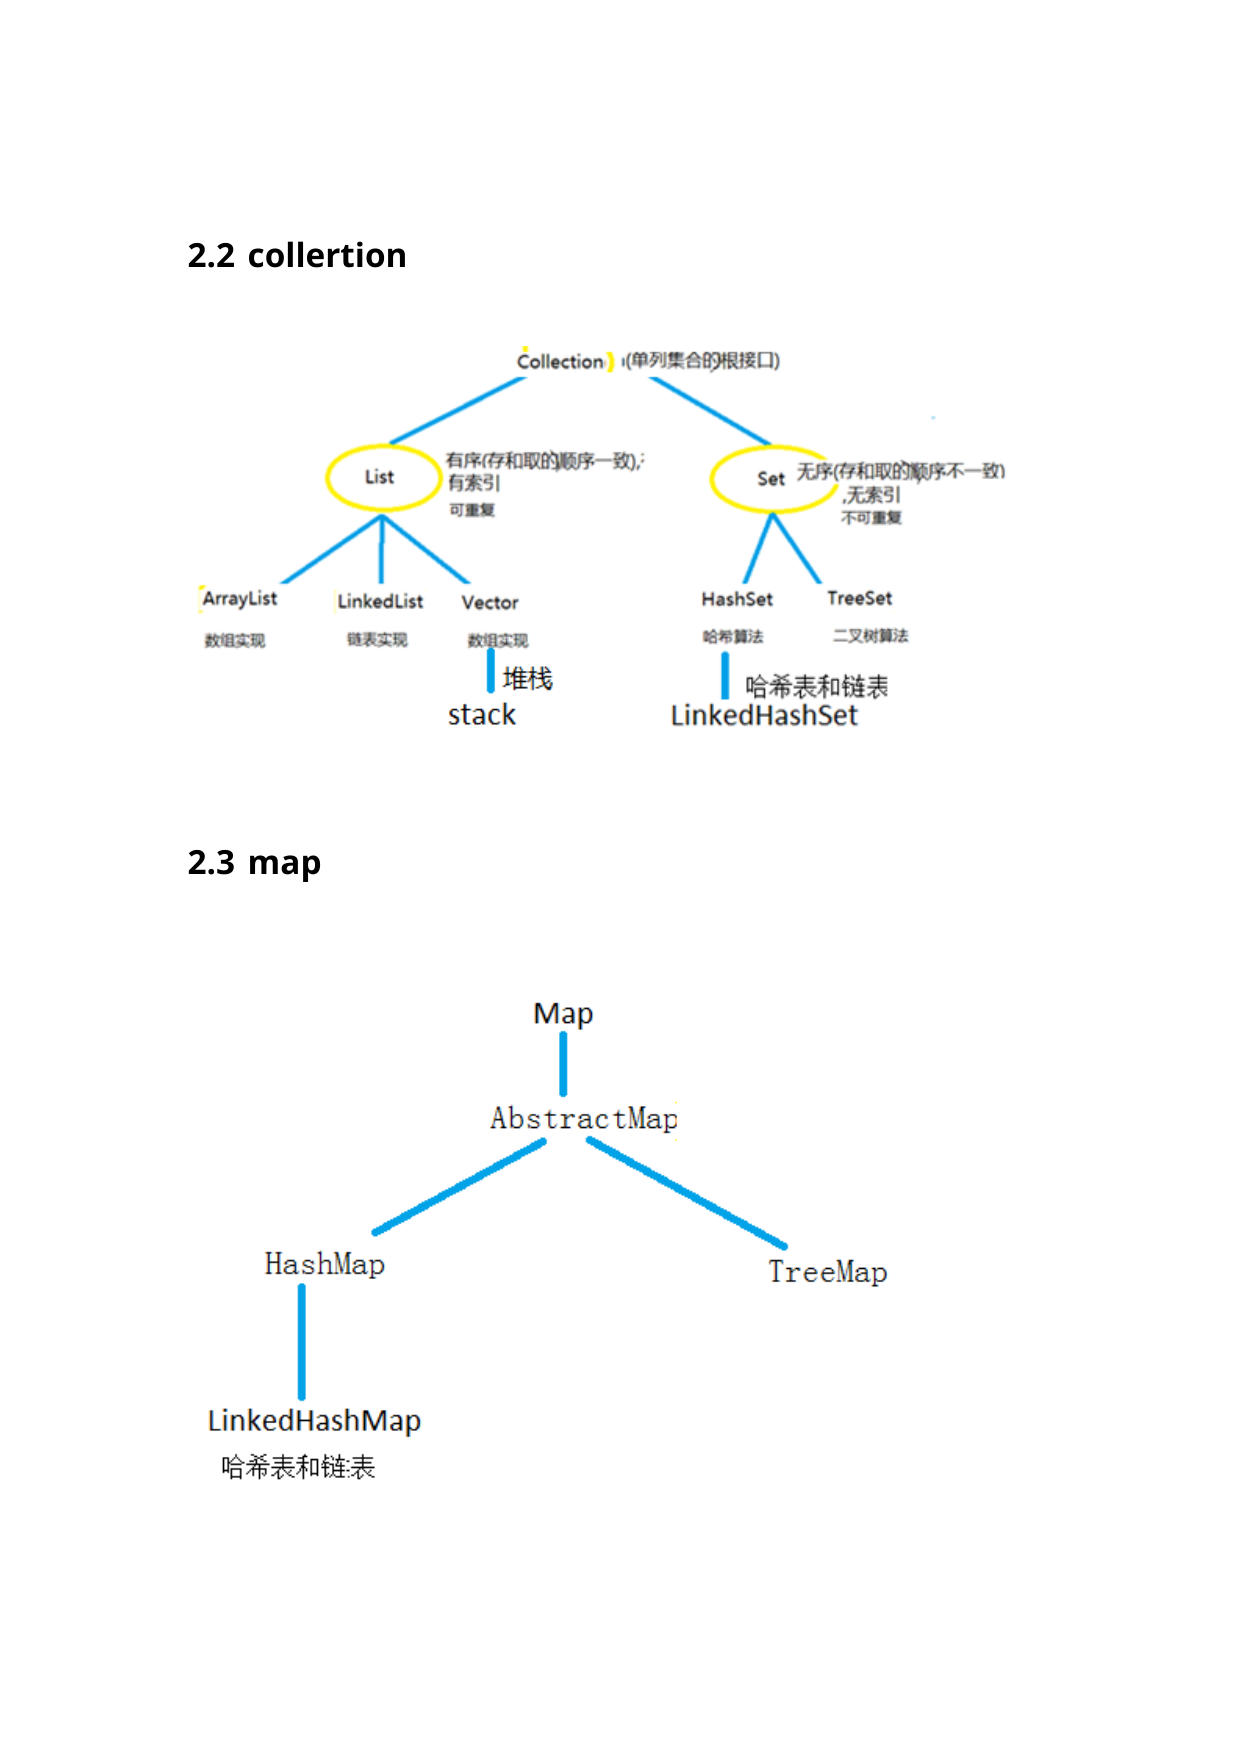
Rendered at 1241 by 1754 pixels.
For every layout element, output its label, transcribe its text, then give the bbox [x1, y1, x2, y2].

subtitle map [187, 829, 1053, 894]
subtitle collertion [187, 222, 1053, 287]
picture [187, 986, 914, 1492]
picture [187, 346, 1033, 742]
